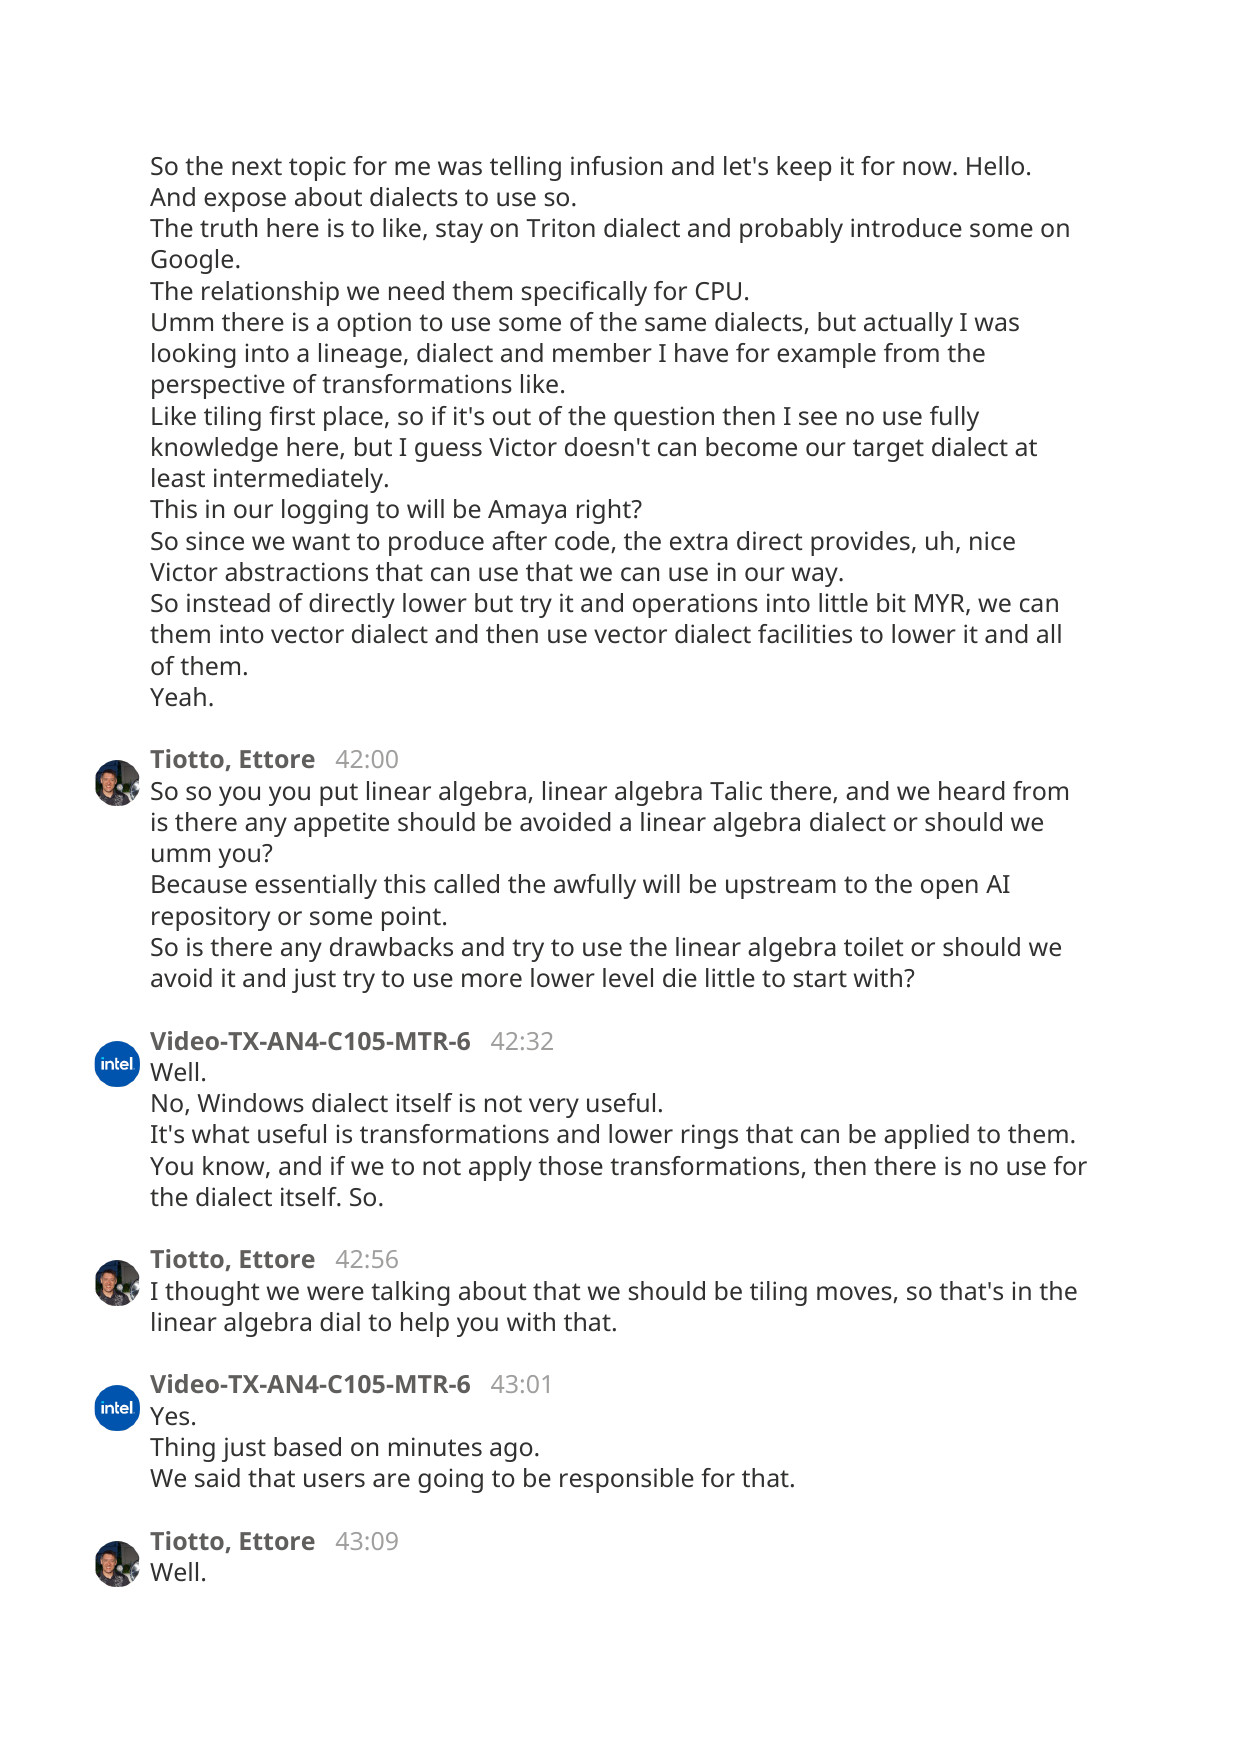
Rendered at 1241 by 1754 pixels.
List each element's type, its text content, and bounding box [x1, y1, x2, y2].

text Tiotto, Ettore 43:09 Well. [150, 1494, 1090, 1587]
picture [94, 760, 140, 806]
picture [94, 1385, 140, 1431]
text Tiotto, Ettore 42:00 So so you you put linear algebra, linear algebra Talic there, and we heard from is there any appetite should be avoided a linear algebra dialect or should we umm you? Because essentially this called the awfully will be upstream to the open AI repository or some point. So is there any drawbacks and try to use the linear algebra toilet or should we avoid it and just try to use more lower level die little to start with? [150, 712, 1090, 994]
picture [94, 1541, 140, 1587]
text Video-TX-AN4-C105-MTR-6 42:32 Well. No, Windows dialect itself is not very useful. It's what useful is transformations and lower rings that can be applied to them. You know, and if we to not apply those transformations, then there is no use for the dialect itself. So. [150, 994, 1090, 1212]
picture [94, 1260, 140, 1306]
text Tiotto, Ettore 42:56 I thought we were talking about that we should be tiling moves, so that's in the linear algebra dial to help you with that. [150, 1212, 1090, 1337]
picture [94, 1041, 140, 1087]
text Video-TX-AN4-C105-MTR-6 43:01 Yes. Thing just based on minutes ago. We said that users are going to be responsible for that. [150, 1337, 1090, 1494]
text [150, 150, 1090, 712]
